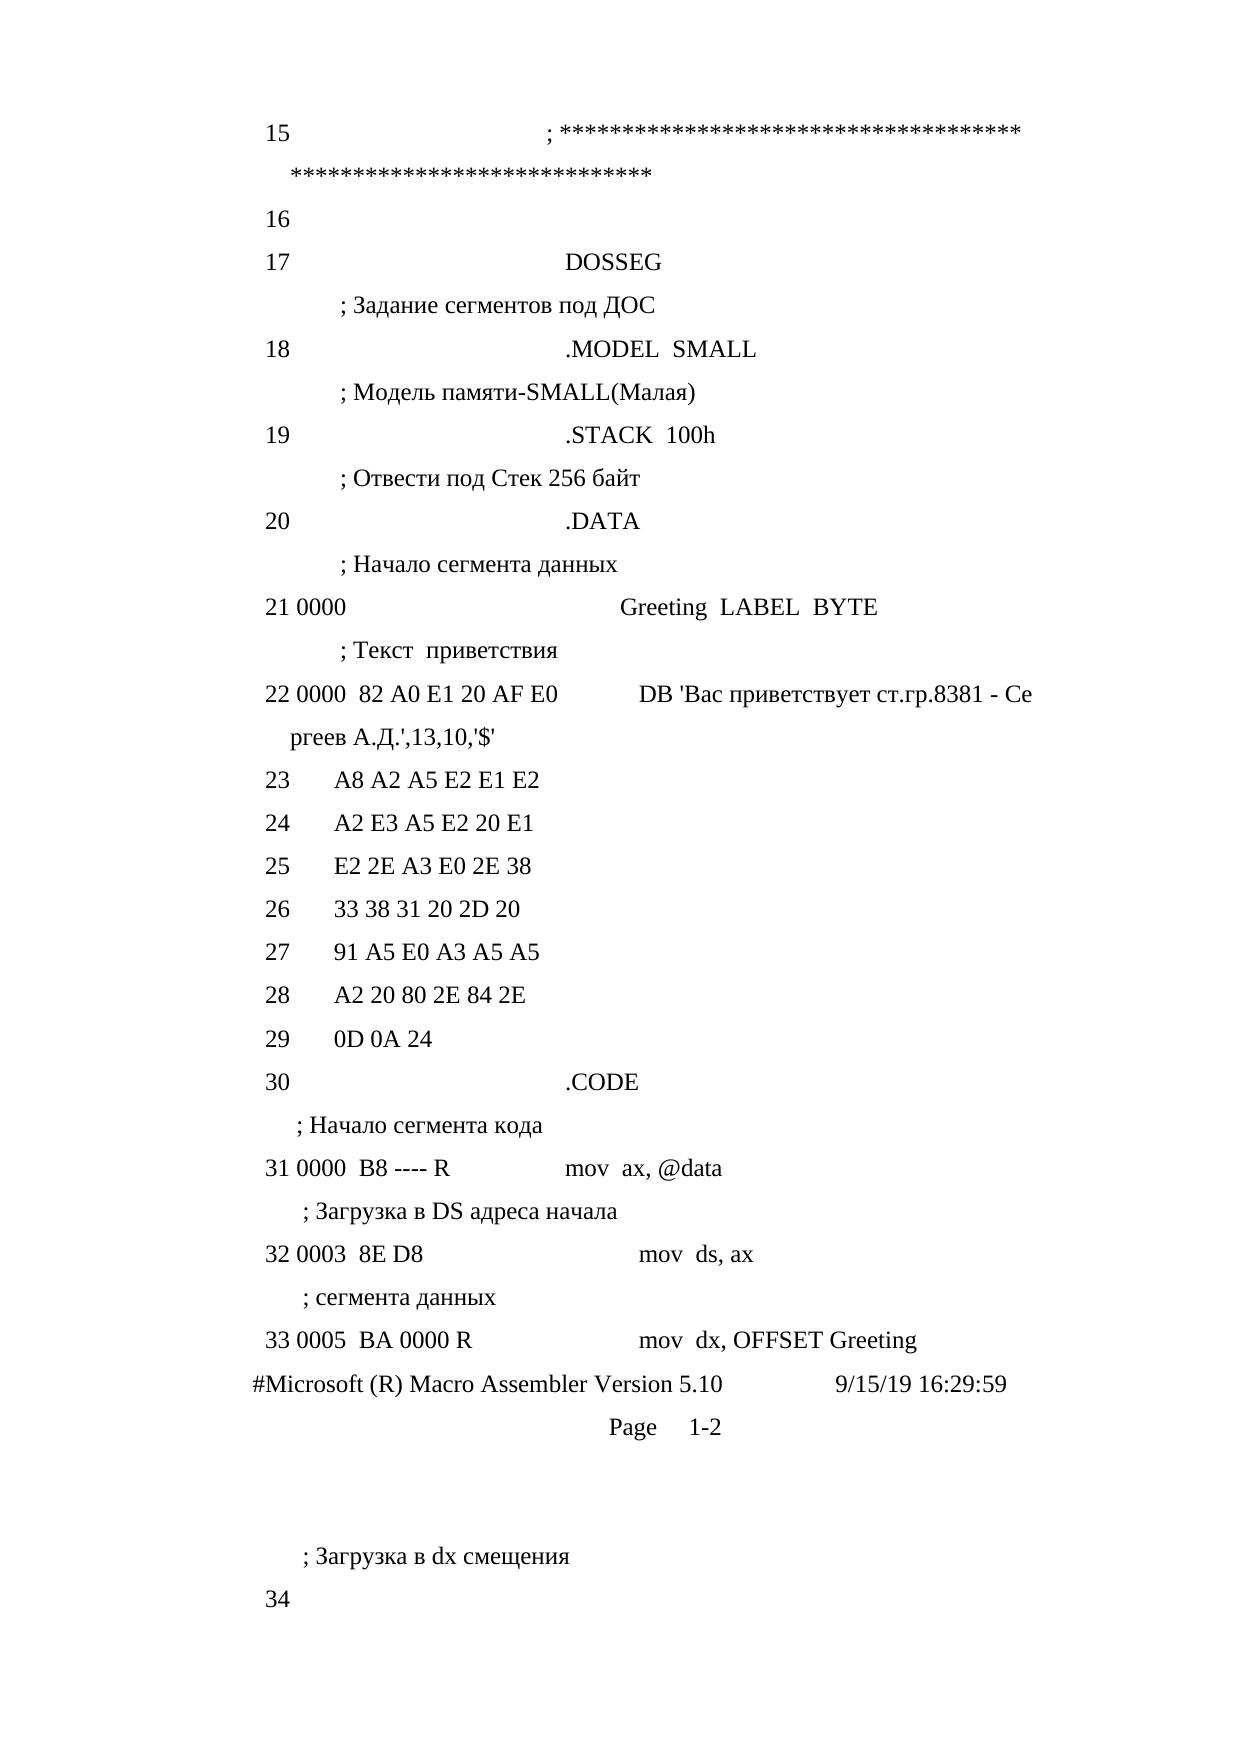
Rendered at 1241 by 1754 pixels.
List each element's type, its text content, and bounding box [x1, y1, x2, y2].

text #Microsoft (R) Macro Assembler Version 5.10 9/15/19 16:29:59 [252, 1369, 1152, 1397]
text 27 91 A5 E0 A3 A5 A5 [252, 937, 1152, 966]
text ; Модель памяти-SMALL(Малая) [252, 377, 1152, 406]
text 30 .CODE [252, 1067, 1152, 1096]
text 26 33 38 31 20 2D 20 [252, 894, 1152, 923]
text 19 .STACK 100h [252, 420, 1152, 449]
text 34 [252, 1584, 1152, 1613]
text 17 DOSSEG [252, 247, 1152, 276]
text ; Отвести под Стек 256 байт [252, 463, 1152, 492]
text ргеев А.Д.',13,10,'$' [252, 722, 1152, 751]
text 29 0D 0A 24 [252, 1024, 1152, 1052]
text 21 0000 Greeting LABEL BYTE [252, 592, 1152, 621]
text ; Задание сегментов под ДОС [252, 291, 1152, 319]
text ; Загрузка в dx смещения [252, 1541, 1152, 1570]
text 15 ; ************************************* [252, 118, 1152, 147]
text 32 0003 8E D8 mov ds, ax [252, 1239, 1152, 1268]
text ; Начало сегмента кода [252, 1110, 1152, 1139]
text 31 0000 B8 ---- R mov ax, @data [252, 1153, 1152, 1182]
text ***************************** [252, 161, 1152, 190]
text Page 1-2 [252, 1412, 1152, 1441]
text 24 A2 E3 A5 E2 20 E1 [252, 808, 1152, 837]
text 25 E2 2E A3 E0 2E 38 [252, 851, 1152, 880]
text ; Начало сегмента данных [252, 549, 1152, 578]
text ; Загрузка в DS адреса начала [252, 1196, 1152, 1225]
text 28 A2 20 80 2E 84 2E [252, 981, 1152, 1009]
text 20 .DATA [252, 506, 1152, 535]
text 22 0000 82 A0 E1 20 AF E0 DB 'Вас приветствует ст.гр.8381 - Се [252, 679, 1152, 707]
text 23 A8 A2 A5 E2 E1 E2 [252, 765, 1152, 794]
text 18 .MODEL SMALL [252, 334, 1152, 362]
text 33 0005 BA 0000 R mov dx, OFFSET Greeting [252, 1326, 1152, 1354]
text ; сегмента данных [252, 1282, 1152, 1311]
text 16 [252, 204, 1152, 233]
text ; Текст приветствия [252, 636, 1152, 664]
